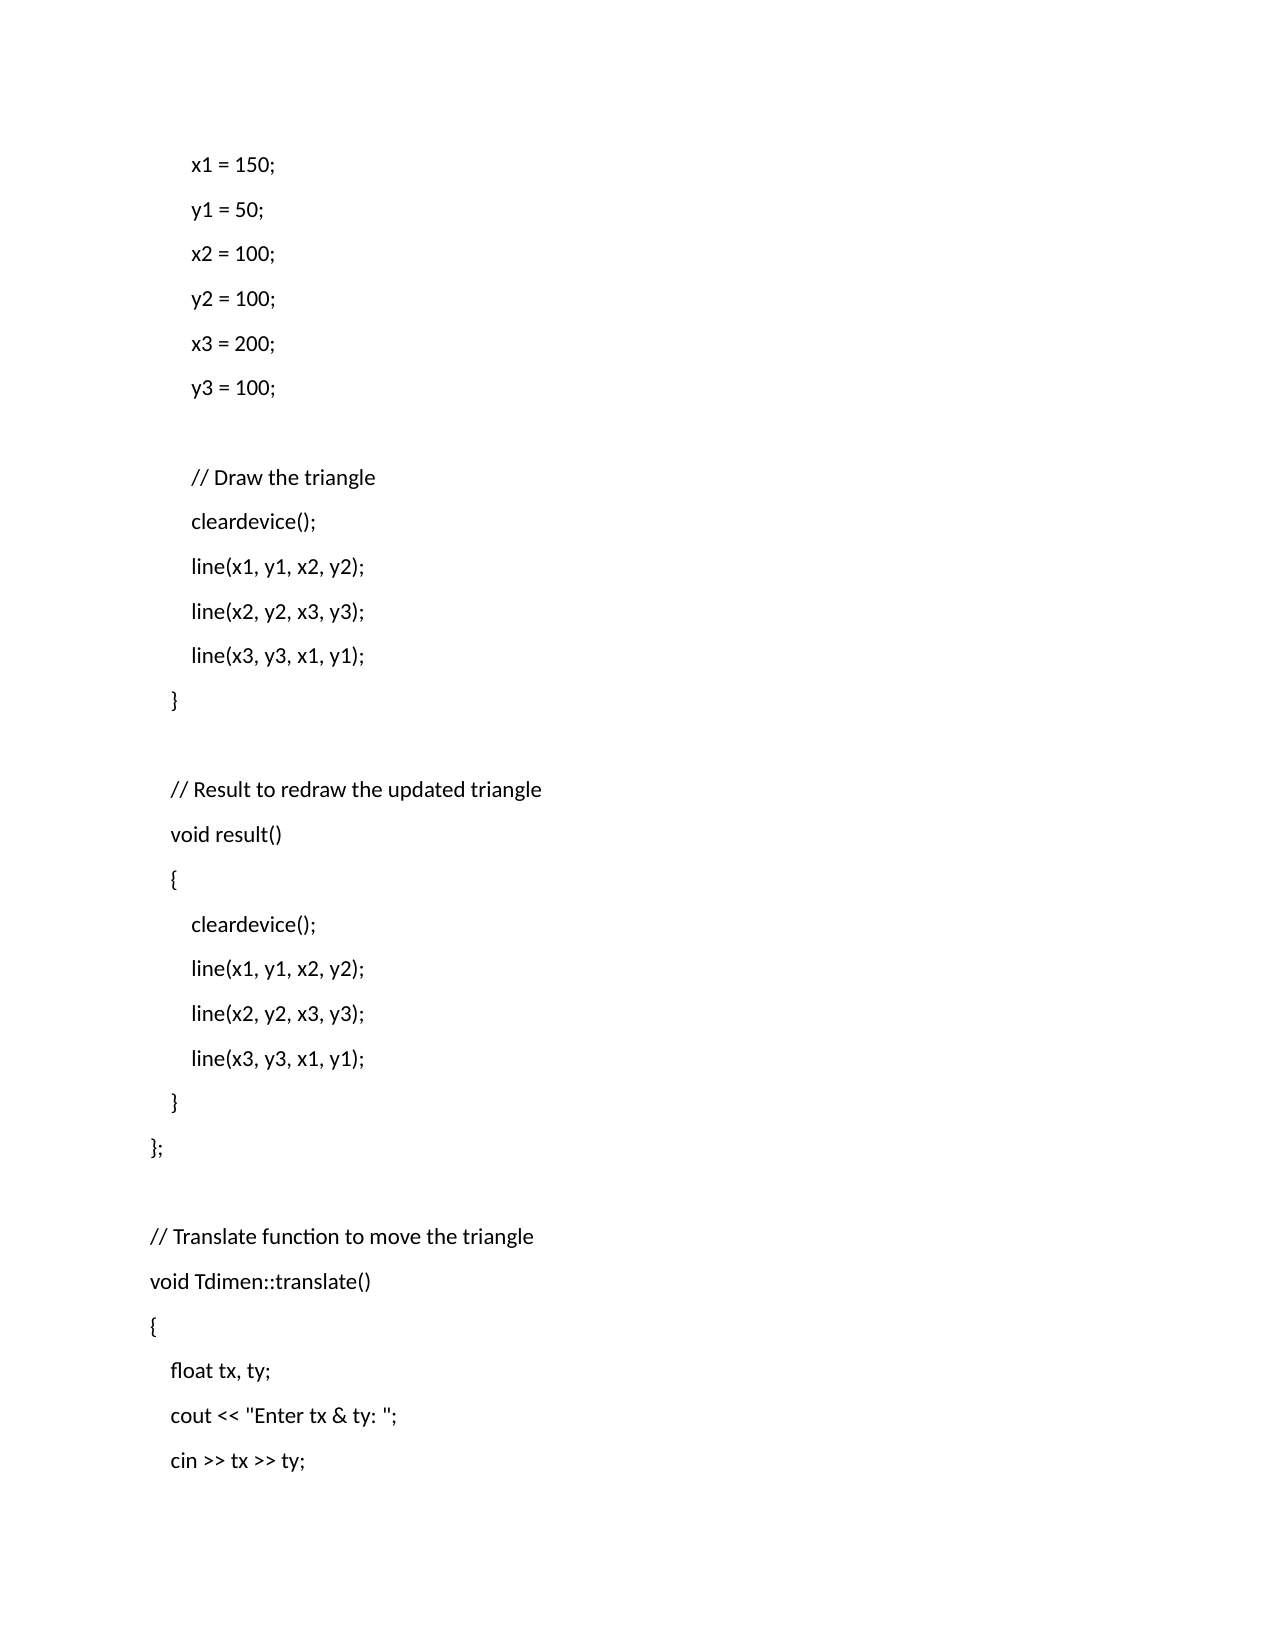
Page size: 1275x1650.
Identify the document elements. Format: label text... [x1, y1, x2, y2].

text // Result to redraw the updated triangle [150, 776, 1125, 804]
text x1 = 150; [150, 150, 1125, 178]
text y2 = 100; [150, 284, 1125, 312]
text }; [150, 1133, 1125, 1161]
text line(x1, y1, x2, y2); [150, 552, 1125, 580]
text cleardevice(); [150, 910, 1125, 938]
text line(x3, y3, x1, y1); [150, 642, 1125, 669]
text } [150, 1088, 1125, 1116]
text y1 = 50; [150, 195, 1125, 223]
text void Tdimen::translate() [150, 1267, 1125, 1295]
text } [150, 686, 1125, 714]
text x3 = 200; [150, 329, 1125, 357]
text y3 = 100; [150, 373, 1125, 401]
text line(x2, y2, x3, y3); [150, 597, 1125, 625]
text line(x3, y3, x1, y1); [150, 1044, 1125, 1072]
text // Draw the triangle [150, 463, 1125, 491]
text float tx, ty; [150, 1357, 1125, 1384]
text cleardevice(); [150, 507, 1125, 536]
text line(x1, y1, x2, y2); [150, 954, 1125, 982]
text x2 = 100; [150, 239, 1125, 267]
text // Translate function to move the triangle [150, 1222, 1125, 1251]
text { [150, 865, 1125, 893]
text { [150, 1312, 1125, 1340]
text cin >> tx >> ty; [150, 1446, 1125, 1474]
text cout << "Enter tx & ty: "; [150, 1401, 1125, 1429]
text void result() [150, 820, 1125, 848]
text line(x2, y2, x3, y3); [150, 999, 1125, 1027]
